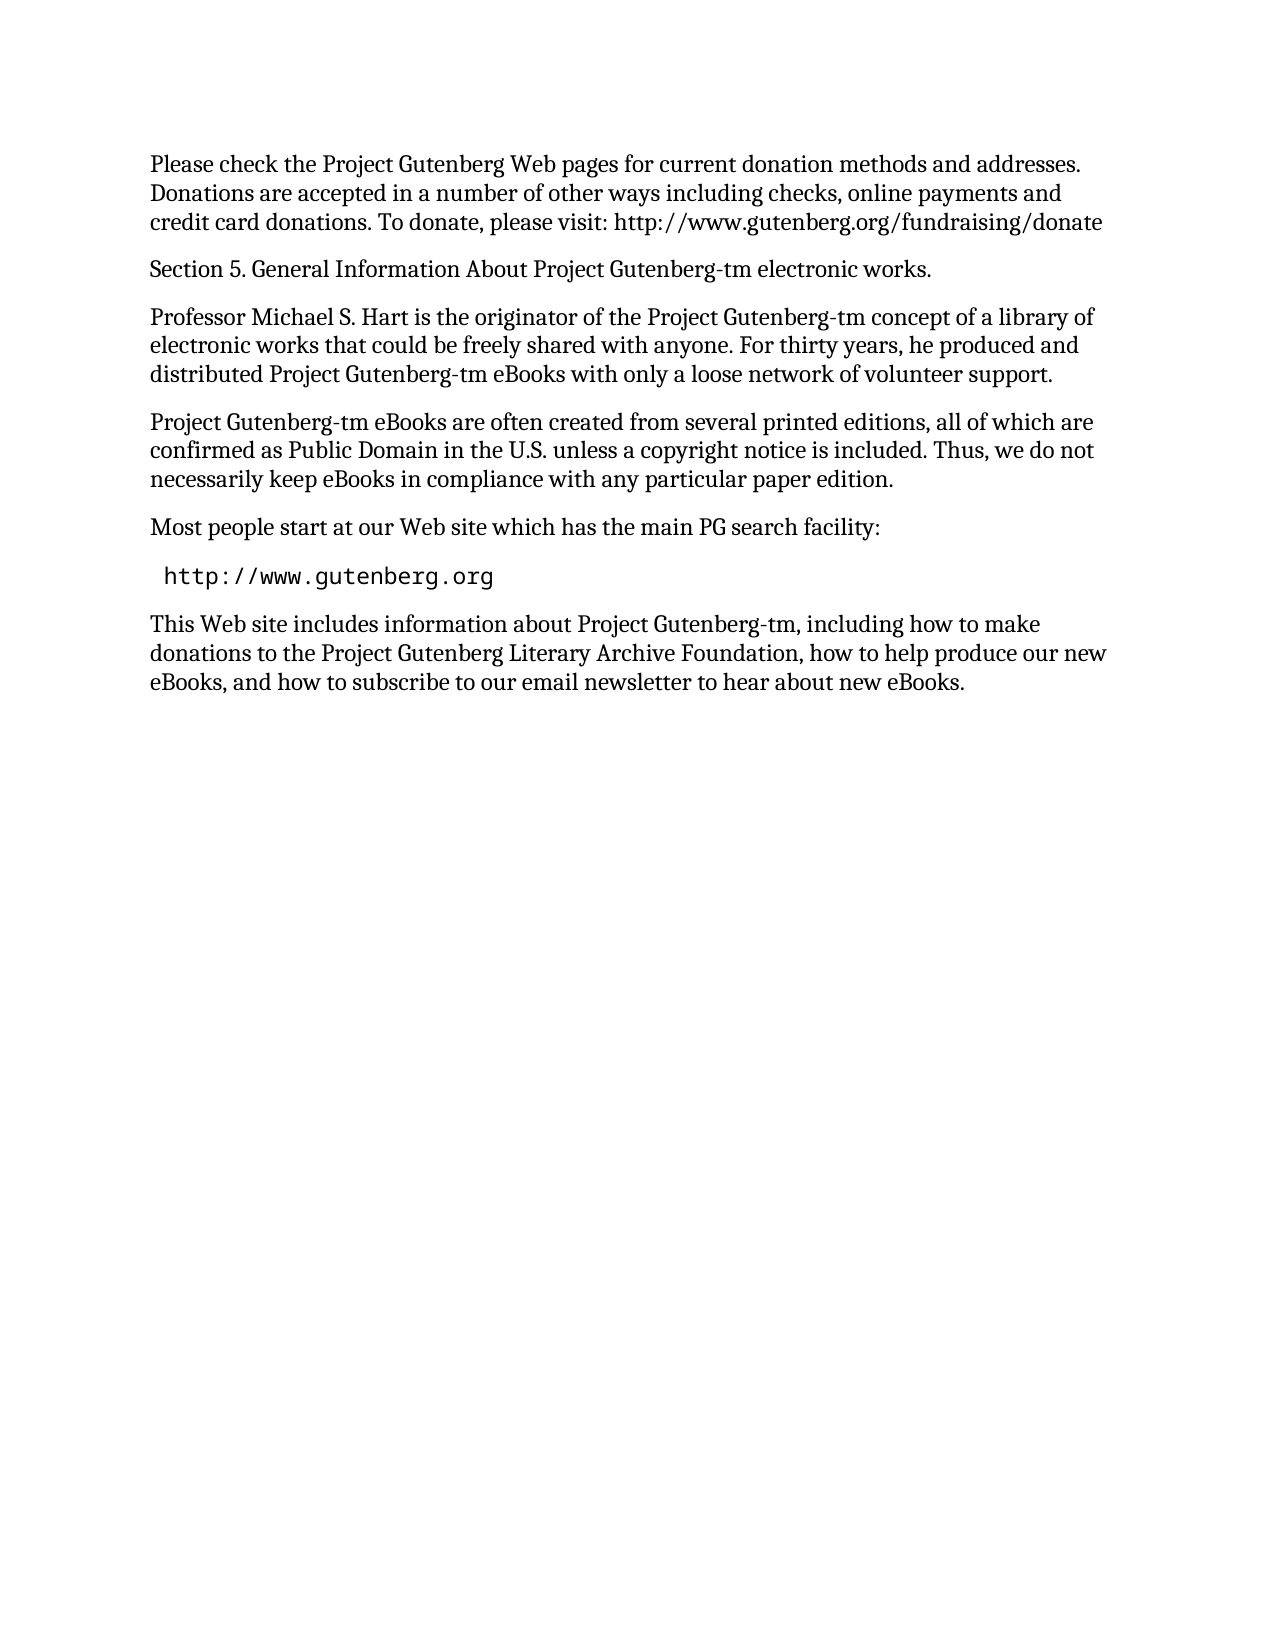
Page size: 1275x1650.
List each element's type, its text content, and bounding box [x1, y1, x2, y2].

text Project Gutenberg-tm eBooks are often created from several printed editions, all of which are confirmed as Public Domain in the U.S. unless a copyright notice is included. Thus, we do not necessarily keep eBooks in compliance with any particular paper edition. [150, 407, 1125, 494]
text Professor Michael S. Hart is the originator of the Project Gutenberg-tm concept of a library of electronic works that could be freely shared with anyone. For thirty years, he produced and distributed Project Gutenberg-tm eBooks with only a loose network of volunteer support. [150, 302, 1125, 389]
text This Web site includes information about Project Gutenberg-tm, including how to make donations to the Project Gutenberg Literary Archive Foundation, how to help produce our new eBooks, and how to subscribe to our email newsletter to hear about new eBooks. [150, 610, 1125, 696]
text Most people start at our Web site which has the main PG search facility: [150, 512, 1125, 541]
text http://www.gutenberg.org [150, 560, 1125, 591]
text Section 5. General Information About Project Gutenberg-tm electronic works. [150, 255, 1125, 284]
text Please check the Project Gutenberg Web pages for current donation methods and addresses. Donations are accepted in a number of other ways including checks, online payments and credit card donations. To donate, please visit: http://www.gutenberg.org/fundraising/donate [150, 150, 1125, 236]
